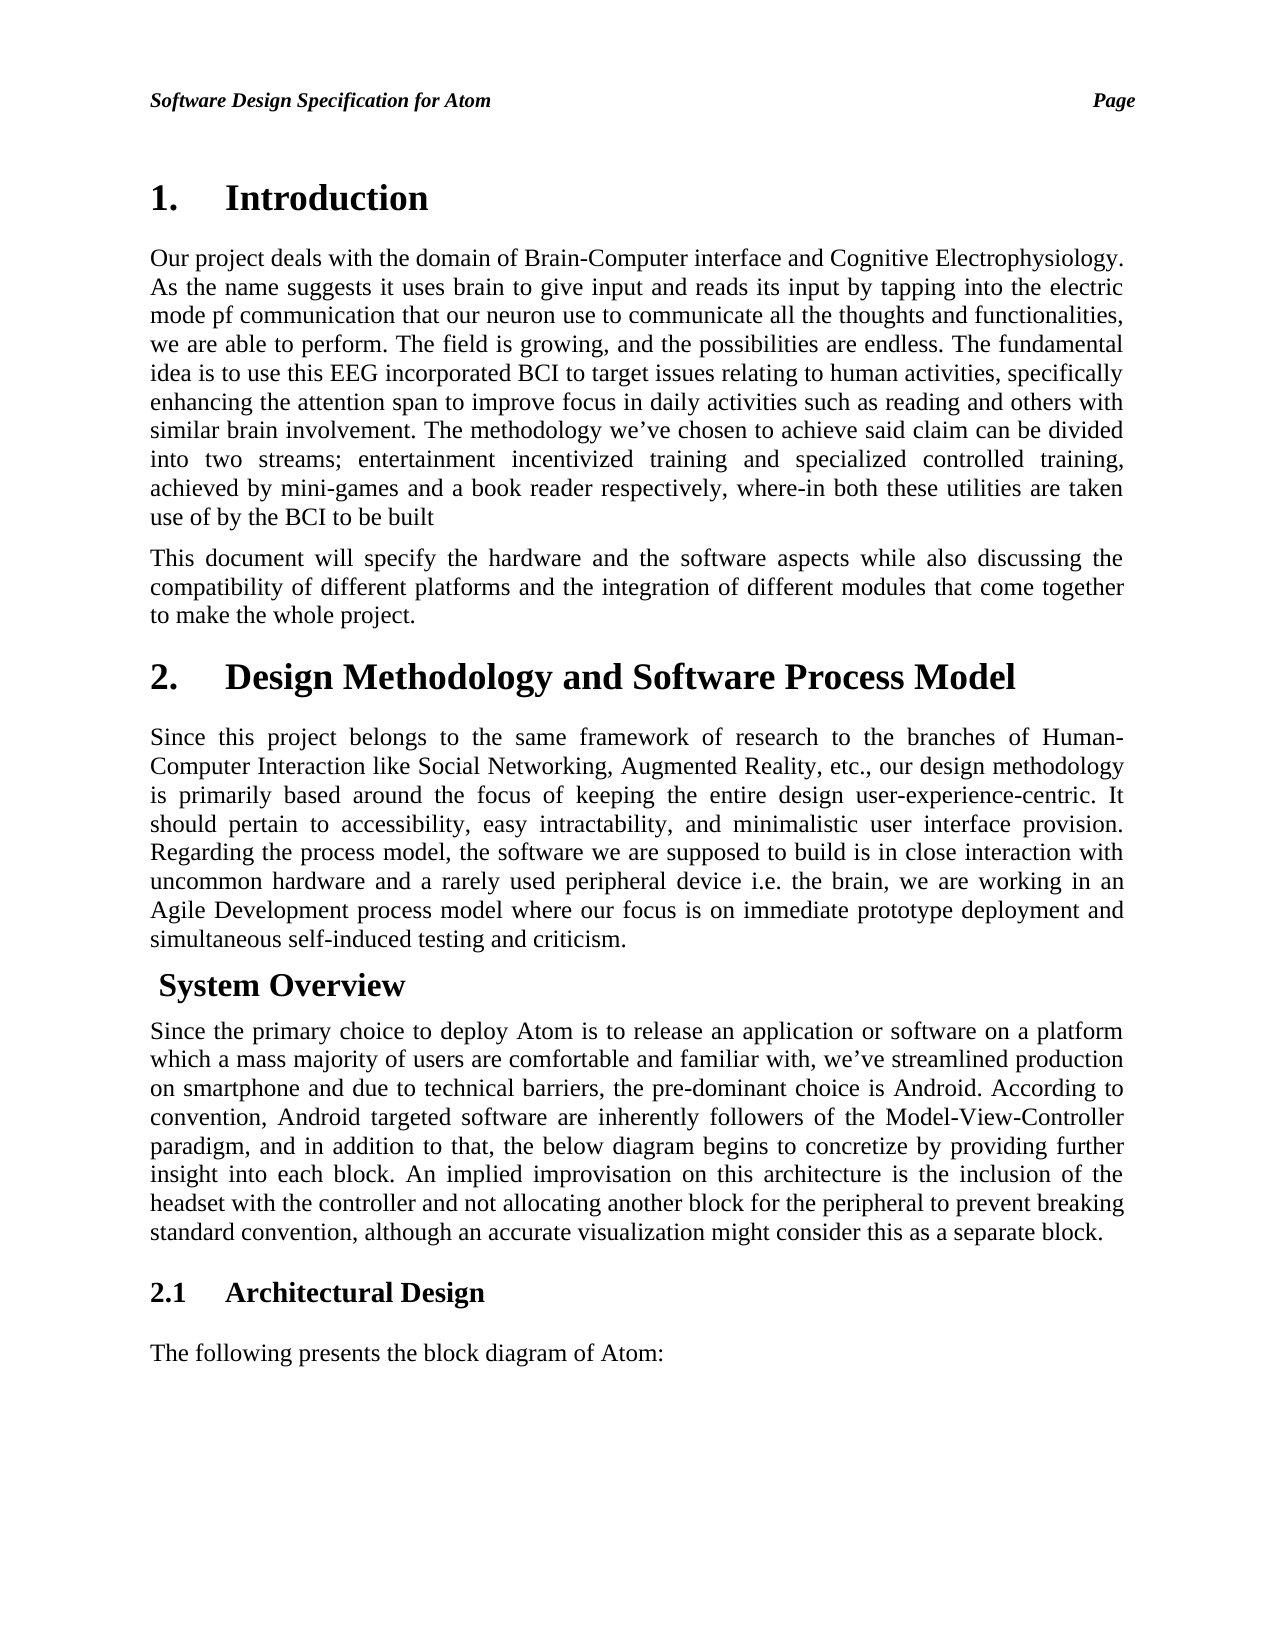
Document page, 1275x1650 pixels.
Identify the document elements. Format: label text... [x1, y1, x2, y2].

text Our project deals with the domain of Brain-Computer interface and Cognitive Electrophysiology. As the name suggests it uses brain to give input and reads its input by tapping into the electric mode pf communication that our neuron use to communicate all the thoughts and functionalities, we are able to perform. The field is growing, and the possibilities are endless. The fundamental idea is to use this EEG incorporated BCI to target issues relating to human activities, specifically enhancing the attention span to improve focus in daily activities such as reading and others with similar brain involvement. The methodology we’ve chosen to achieve said claim can be divided into two streams; entertainment incentivized training and specialized controlled training, achieved by mini-games and a book reader respectively, where-in both these utilities are taken use of by the BCI to be built [150, 243, 1125, 531]
text Since the primary choice to deploy Atom is to release an application or software on a platform which a mass majority of users are comfortable and familiar with, we’ve streamlined production on smartphone and due to technical barriers, the pre-dominant choice is Android. According to convention, Android targeted software are inherently followers of the Model-View-Controller paradigm, and in addition to that, the below diagram begins to concretize by providing further insight into each block. An implied improvisation on this architecture is the inclusion of the headset with the controller and not allocating another block for the peripheral to prevent breaking standard convention, although an accurate visualization might consider this as a separate block. [150, 1016, 1125, 1246]
subtitle Architectural Design [150, 1275, 1125, 1308]
text Since this project belongs to the same framework of research to the branches of Human-Computer Interaction like Social Networking, Augmented Reality, etc., our design methodology is primarily based around the focus of keeping the entire design user-experience-centric. It should pertain to accessibility, easy intractability, and minimalistic user interface provision. Regarding the process model, the software we are supposed to build is in close interaction with uncommon hardware and a rarely used peripheral device i.e. the brain, we are working in an Agile Development process model where our focus is on immediate prototype deployment and simultaneous self-induced testing and criticism. [150, 722, 1125, 952]
subtitle Design Methodology and Software Process Model [150, 654, 1125, 697]
text This document will specify the hardware and the software aspects while also discussing the compatibility of different platforms and the integration of different modules that come together to make the whole project. [150, 543, 1125, 629]
subtitle Introduction [150, 175, 1125, 218]
text The following presents the block diagram of Atom: [150, 1338, 1125, 1366]
text System Overview [150, 965, 1125, 1003]
